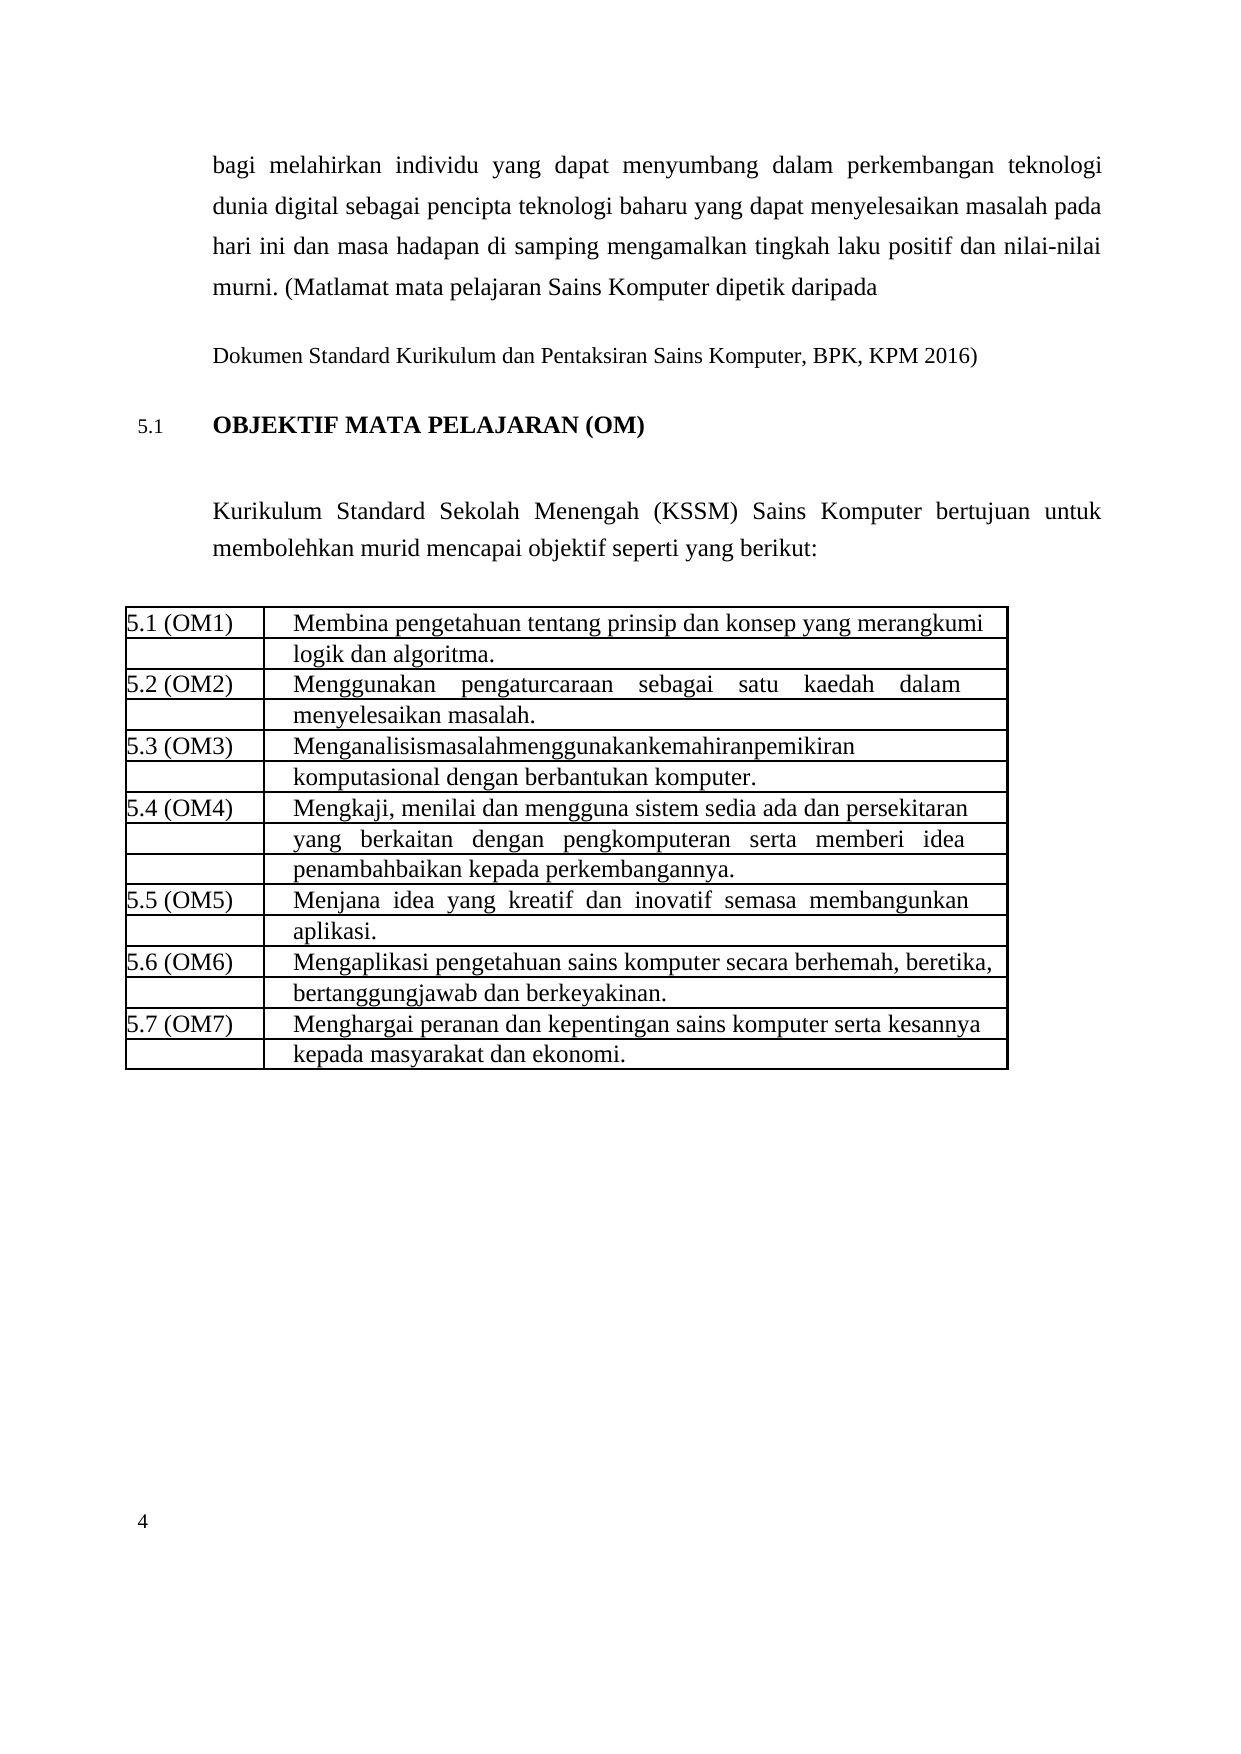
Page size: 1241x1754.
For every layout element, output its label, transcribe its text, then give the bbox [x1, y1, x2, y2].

text Kurikulum Standard Sekolah Menengah (KSSM) Sains Komputer bertujuan untuk membolehkan murid mencapai objektif seperti yang berikut: [212, 496, 1103, 562]
table_cell Menghargai peranan dan kepentingan sains komputer serta kesannya [265, 1009, 1006, 1037]
table_cell penambahbaikan kepada perkembangannya. [265, 855, 1006, 883]
text bagi melahirkan individu yang dapat menyumbang dalam perkembangan teknologi dunia digital sebagai pencipta teknologi baharu yang dapat menyelesaikan masalah pada hari ini dan masa hadapan di samping mengamalkan tingkah laku positif dan nilai-nilai murni. (Matlamat mata pelajaran Sains Komputer dipetik daripada [212, 150, 1103, 301]
table_cell Menjana idea yang kreatif dan inovatif semasa membangunkan [265, 885, 1006, 914]
table_cell Menganalisismasalahmenggunakankemahiranpemikiran [265, 731, 1006, 760]
table_cell 5.3 (OM3) [127, 731, 263, 760]
table_cell bertanggungjawab dan berkeyakinan. [265, 978, 1006, 1007]
table_cell [127, 916, 263, 945]
list OBJEKTIF MATA PELAJARAN (OM) [137, 410, 1103, 439]
text 4 [137, 1509, 1103, 1533]
table_cell Mengaplikasi pengetahuan sains komputer secara berhemah, beretika, [265, 947, 1006, 976]
table_cell [127, 1040, 263, 1068]
table_header Membina pengetahuan tentang prinsip dan konsep yang merangkumi [265, 608, 1006, 637]
table_cell [127, 700, 263, 729]
table_cell 5.4 (OM4) [127, 793, 263, 822]
table_cell menyelesaikan masalah. [265, 700, 1006, 729]
table_cell [127, 824, 263, 852]
table_cell komputasional dengan berbantukan komputer. [265, 762, 1006, 791]
table_cell [127, 855, 263, 883]
table_header 5.1 (OM1) [127, 608, 263, 637]
table_cell Mengkaji, menilai dan mengguna sistem sedia ada dan persekitaran [265, 793, 1006, 822]
table_cell [127, 978, 263, 1007]
table_cell 5.5 (OM5) [127, 885, 263, 914]
table_cell aplikasi. [265, 916, 1006, 945]
table_cell [127, 639, 263, 667]
text Dokumen Standard Kurikulum dan Pentaksiran Sains Komputer, BPK, KPM 2016) [212, 342, 1103, 368]
table_cell 5.6 (OM6) [127, 947, 263, 976]
table_cell kepada masyarakat dan ekonomi. [265, 1040, 1006, 1068]
table_cell logik dan algoritma. [265, 639, 1006, 667]
table_cell yang berkaitan dengan pengkomputeran serta memberi idea [265, 824, 1006, 852]
table_cell Menggunakan pengaturcaraan sebagai satu kaedah dalam [265, 670, 1006, 698]
table_cell [127, 762, 263, 791]
table_cell 5.7 (OM7) [127, 1009, 263, 1037]
table_cell 5.2 (OM2) [127, 670, 263, 698]
